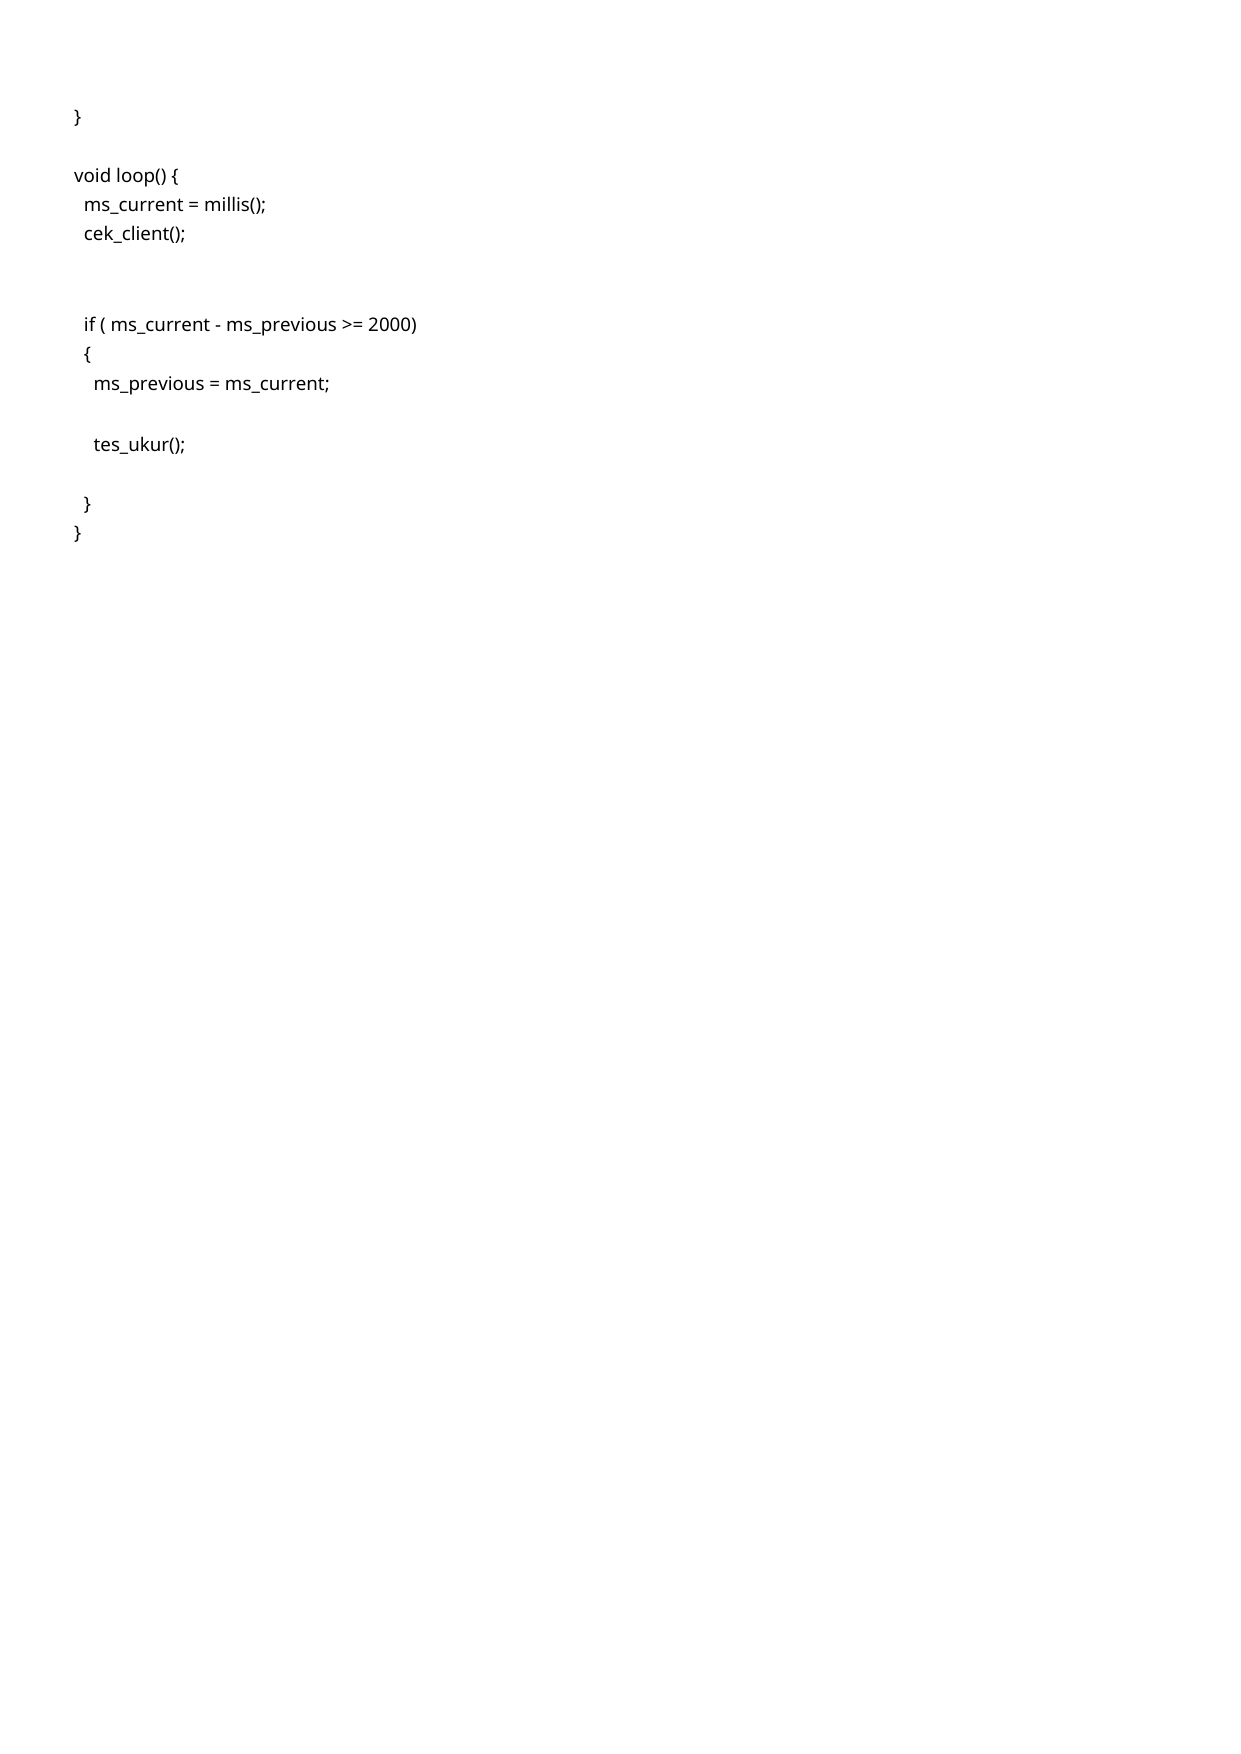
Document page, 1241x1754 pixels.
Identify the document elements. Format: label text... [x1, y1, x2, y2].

text tes_ukur(); [74, 431, 1167, 457]
text { [74, 341, 1167, 366]
text } [74, 490, 1167, 515]
text ms_previous = ms_current; [74, 370, 1167, 395]
text cek_client(); [74, 221, 1167, 246]
text void loop() { [74, 162, 1167, 187]
text } [74, 103, 1167, 129]
text } [74, 519, 1167, 544]
text ms_current = millis(); [74, 191, 1167, 217]
text if ( ms_current - ms_previous >= 2000) [74, 311, 1167, 337]
